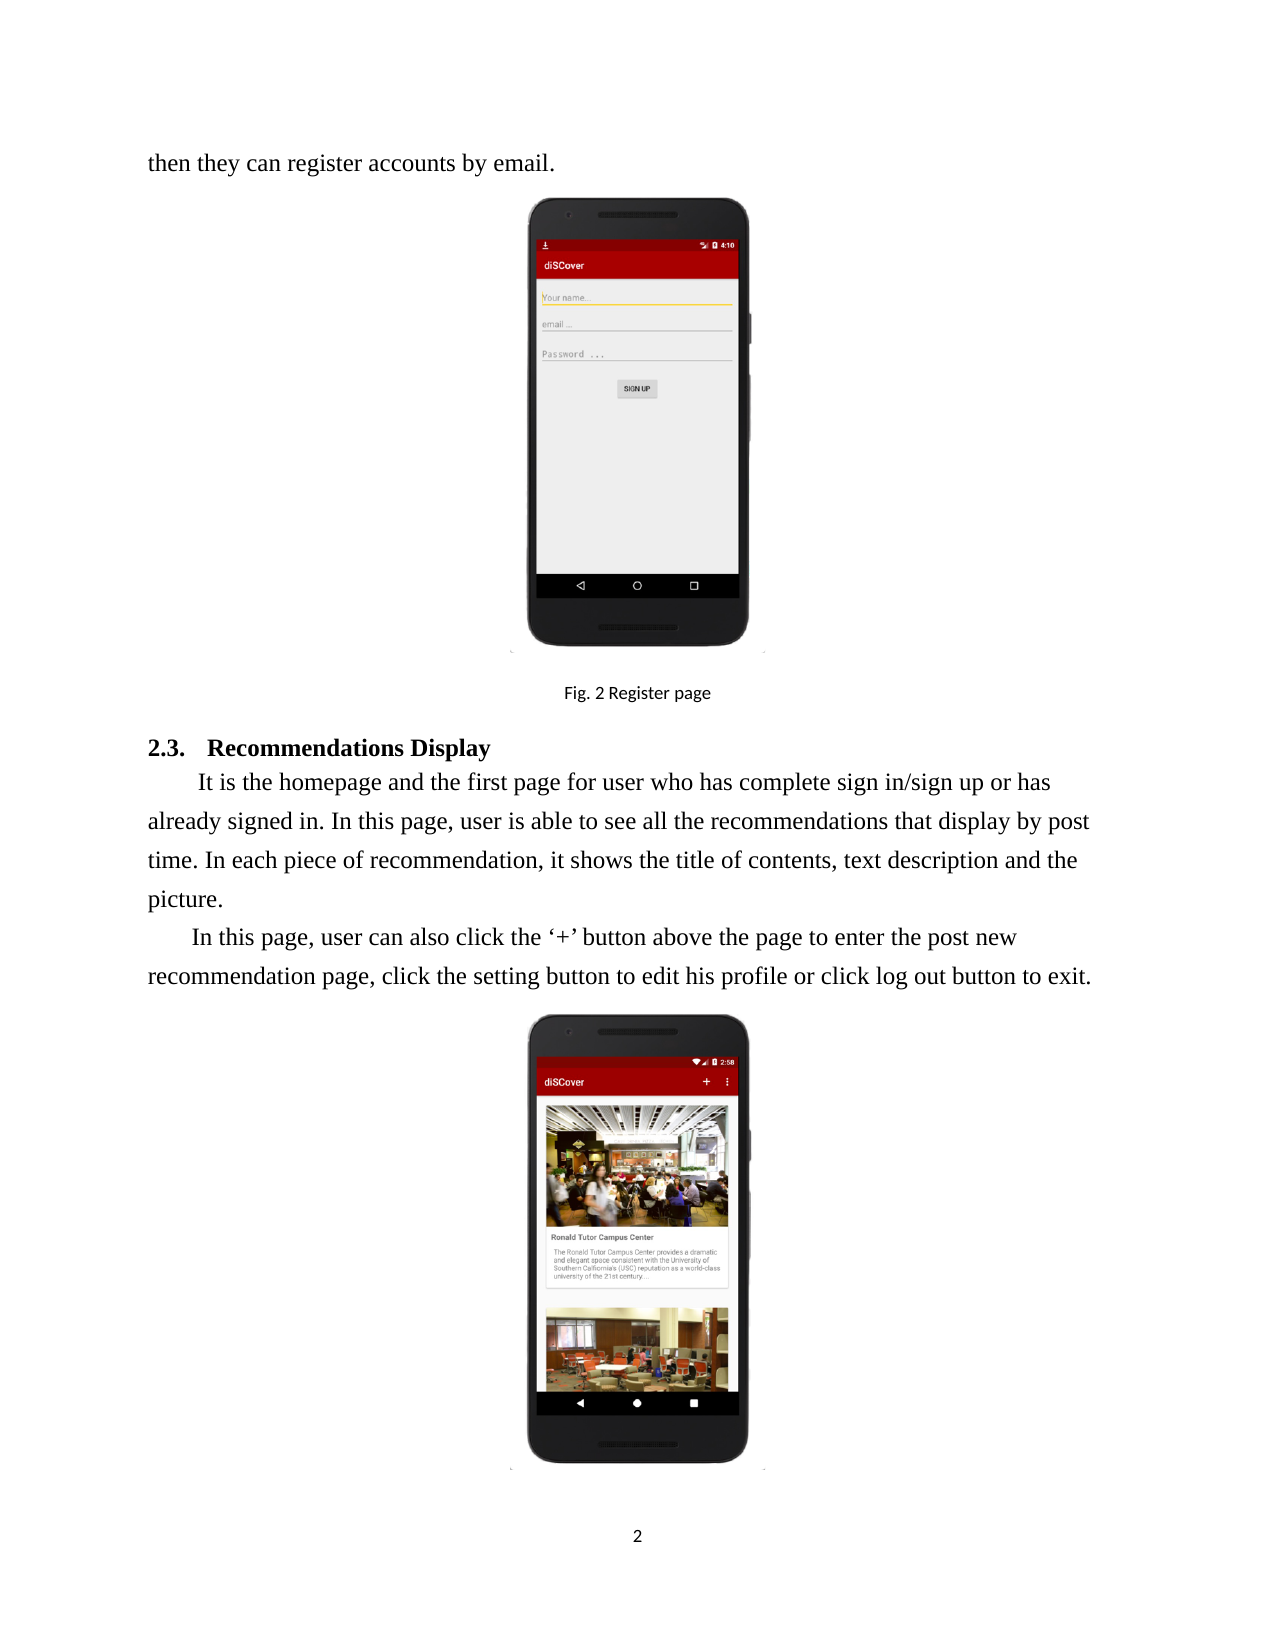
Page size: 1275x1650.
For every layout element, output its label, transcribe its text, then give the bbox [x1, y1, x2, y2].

picture [510, 997, 766, 1470]
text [148, 146, 1127, 180]
text In this page, user can also click the ‘+’ button above the page to enter the post new recommendation page, click the setting button to edit his profile or click log out button to exit. [148, 920, 1127, 993]
text Fig. 2 Register page [148, 676, 1127, 710]
list Recommendations Display [148, 731, 1127, 765]
text It is the homepage and the first page for user who has complete sign in/sign up or has already signed in. In this page, user is able to see all the recommendations that display by post time. In each piece of recommendation, it shows the title of contents, text description and the picture. [148, 765, 1127, 916]
picture [510, 179, 766, 653]
